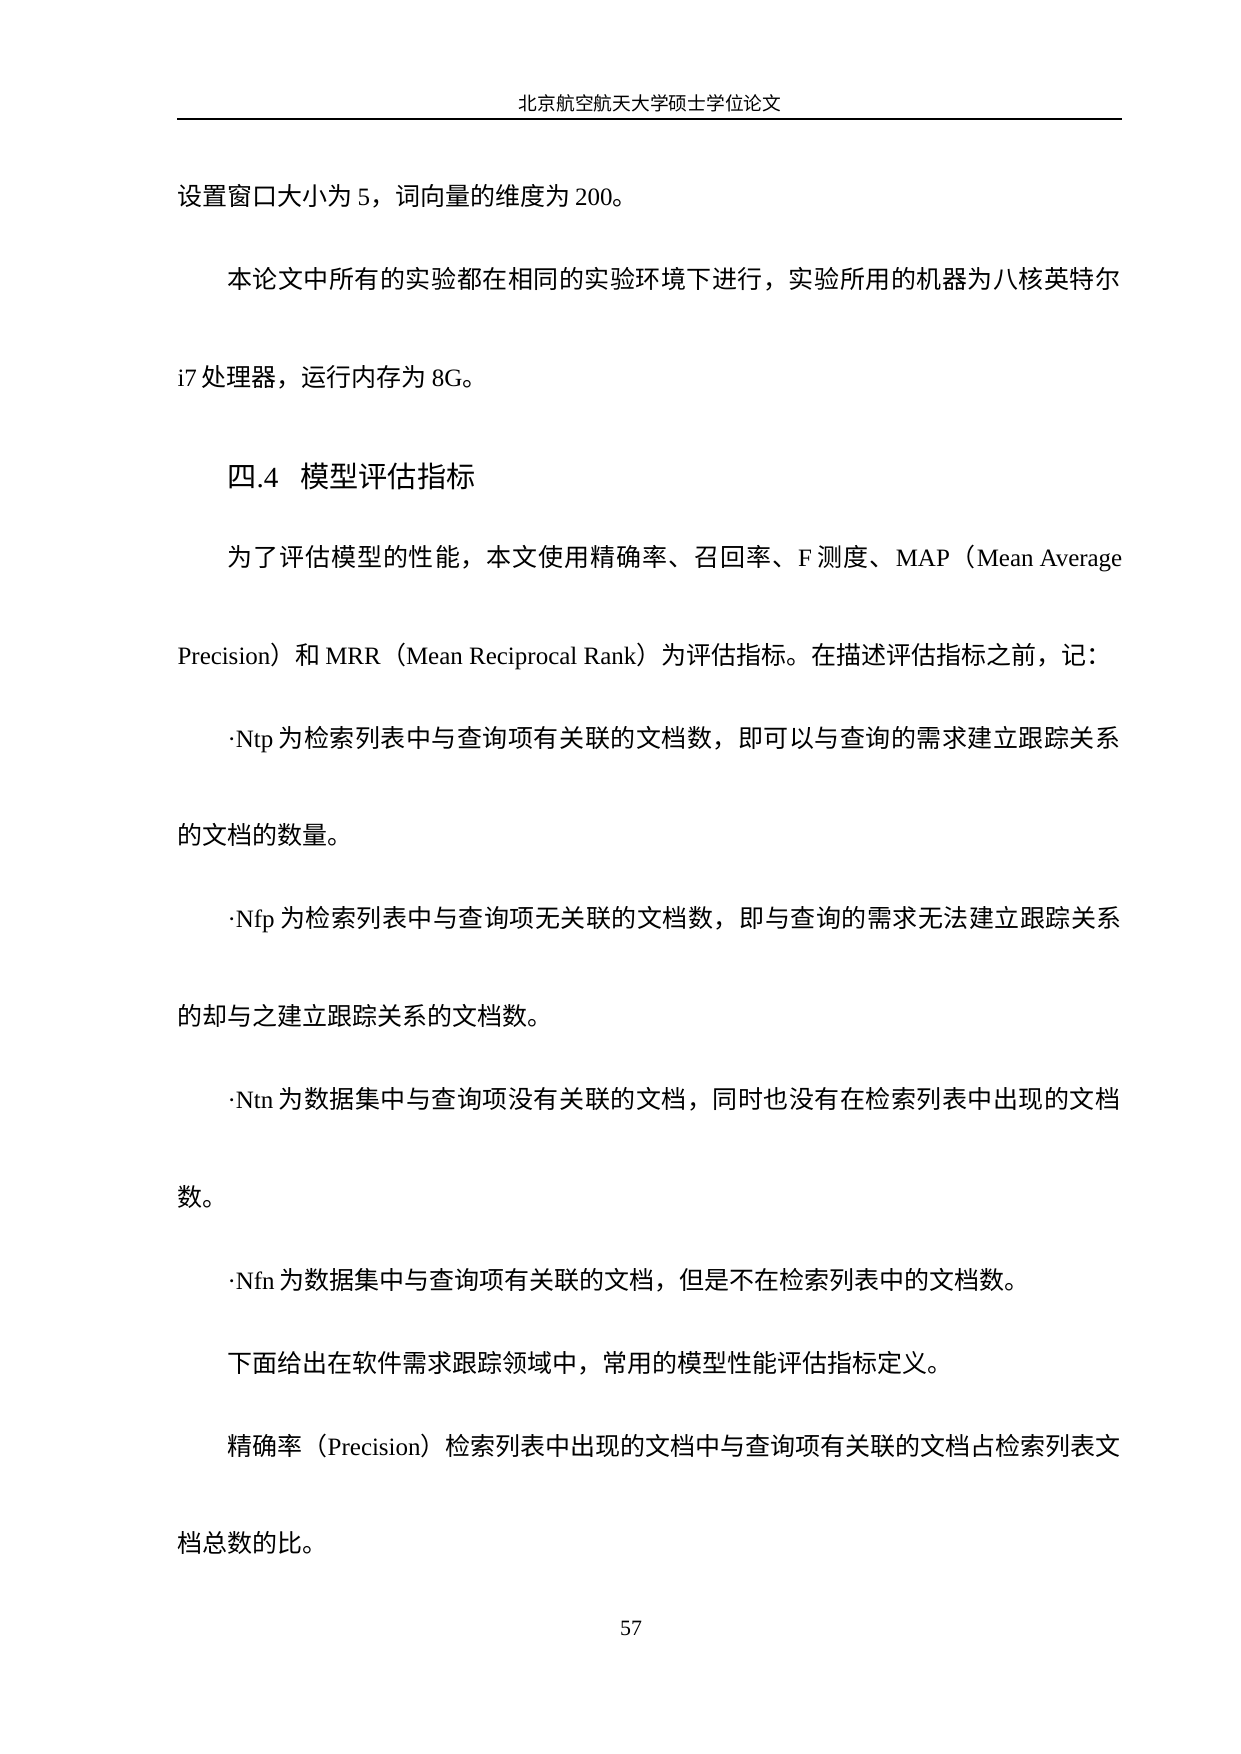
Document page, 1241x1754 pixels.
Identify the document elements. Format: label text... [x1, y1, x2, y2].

text ·Nfp为检索列表中与查询项无关联的文档数，即与查询的需求无法建立跟踪关系的却与之建立跟踪关系的文档数。 [177, 884, 1122, 1047]
text 下面给出在软件需求跟踪领域中，常用的模型性能评估指标定义。 [177, 1329, 1122, 1394]
text 本论文中所有的实验都在相同的实验环境下进行，实验所用的机器为八核英特尔i7处理器，运行内存为8G。 [177, 245, 1122, 408]
text 精确率（Precision）检索列表中出现的文档中与查询项有关联的文档占检索列表文档总数的比。 [177, 1412, 1122, 1574]
text ·Ntn为数据集中与查询项没有关联的文档，同时也没有在检索列表中出现的文档数。 [177, 1065, 1122, 1228]
subtitle 模型评估指标 [177, 442, 1122, 507]
text ·Nfn为数据集中与查询项有关联的文档，但是不在检索列表中的文档数。 [177, 1246, 1122, 1311]
text 为了评估模型的性能，本文使用精确率、召回率、F测度、MAP（Mean Average Precision）和MRR（Mean Reciprocal Rank）为评估指标。在描述评估指标之前，记： [177, 523, 1122, 686]
text ·Ntp为检索列表中与查询项有关联的文档数，即可以与查询的需求建立跟踪关系的文档的数量。 [177, 704, 1122, 866]
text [177, 162, 1122, 227]
